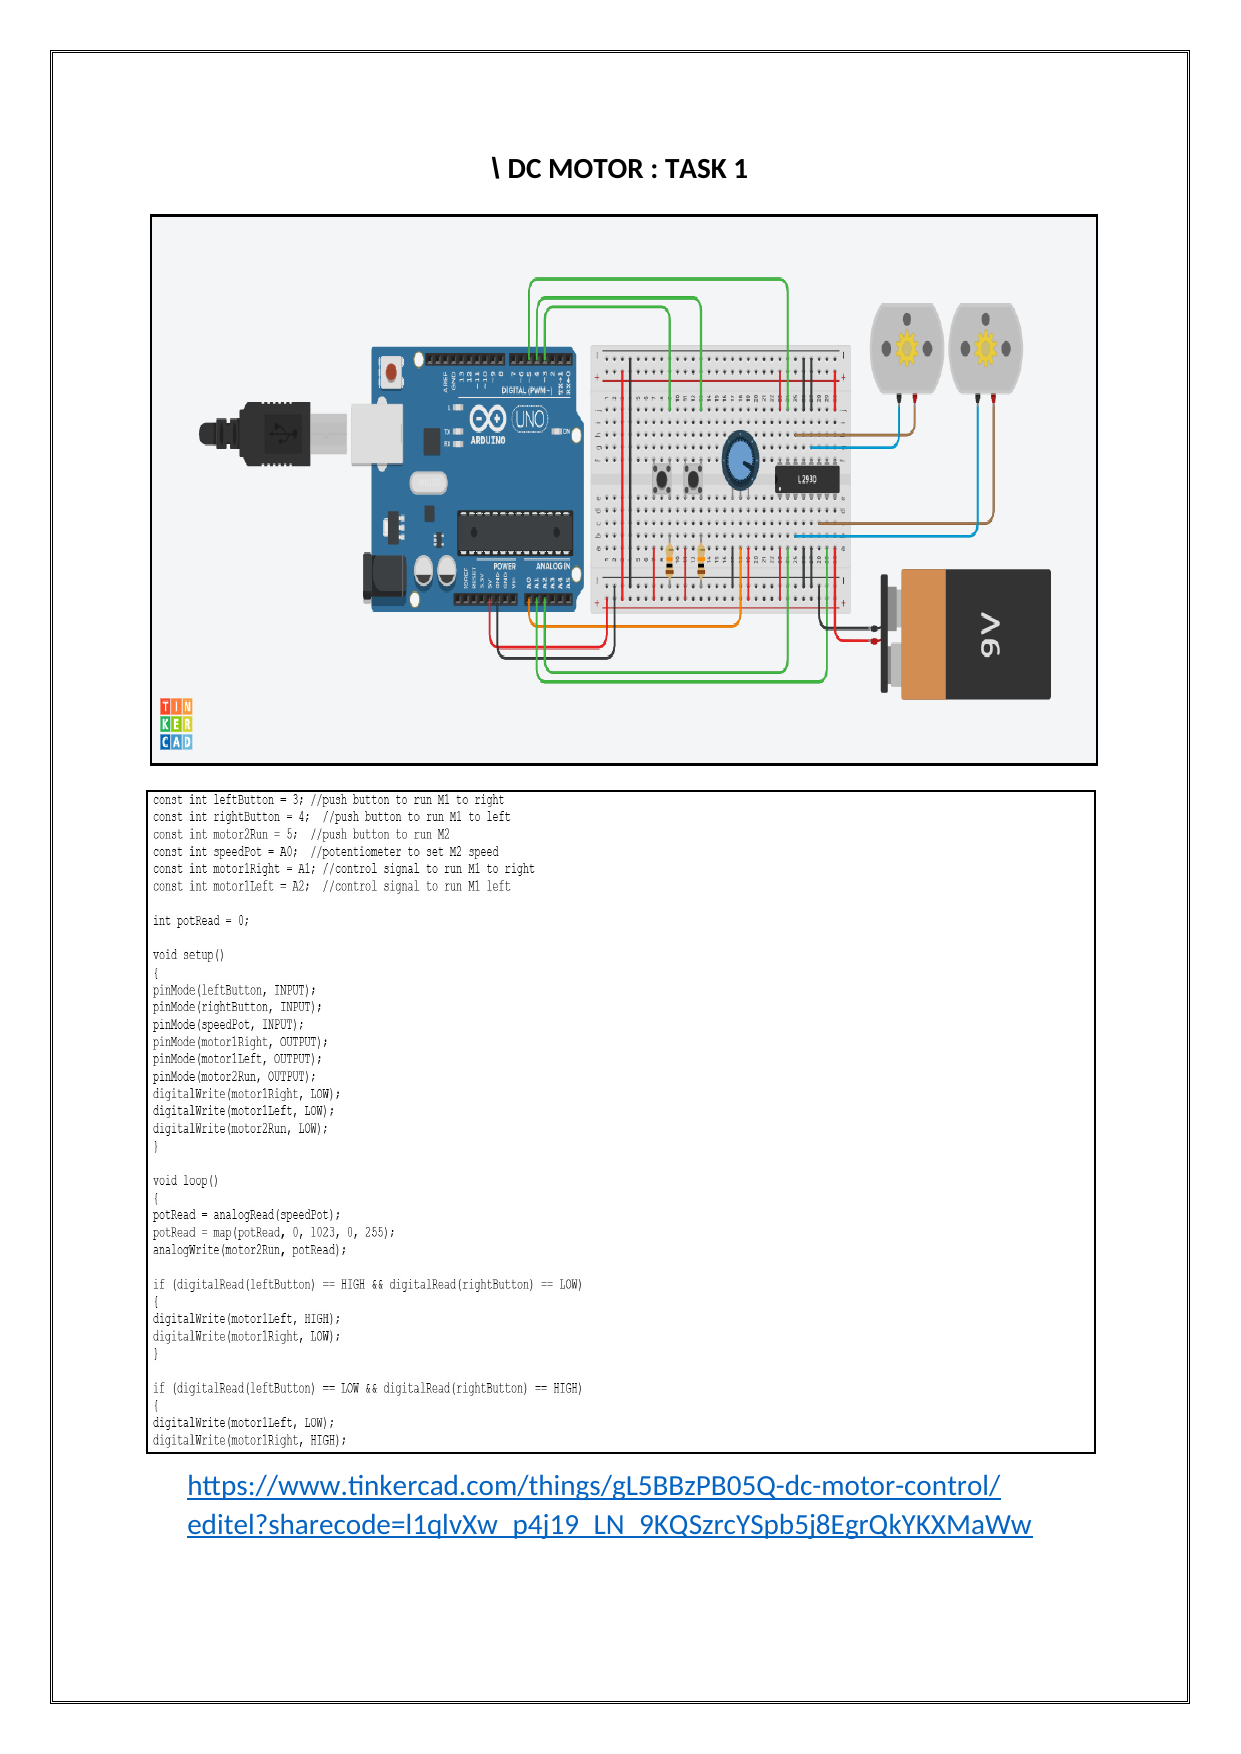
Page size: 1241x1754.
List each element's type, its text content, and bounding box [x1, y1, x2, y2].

text https://www.tinkercad.com/things/gL5BBzPB05Q-dc-motor-control/editel?sharecode=l1qlvXw_p4j19_LN_9KQSzrcYSpb5j8EgrQkYKXMaWw [187, 1467, 1053, 1542]
picture [148, 792, 1094, 1452]
text DC MOTOR : TASK 1 \ [187, 150, 1053, 186]
picture [152, 217, 1096, 763]
